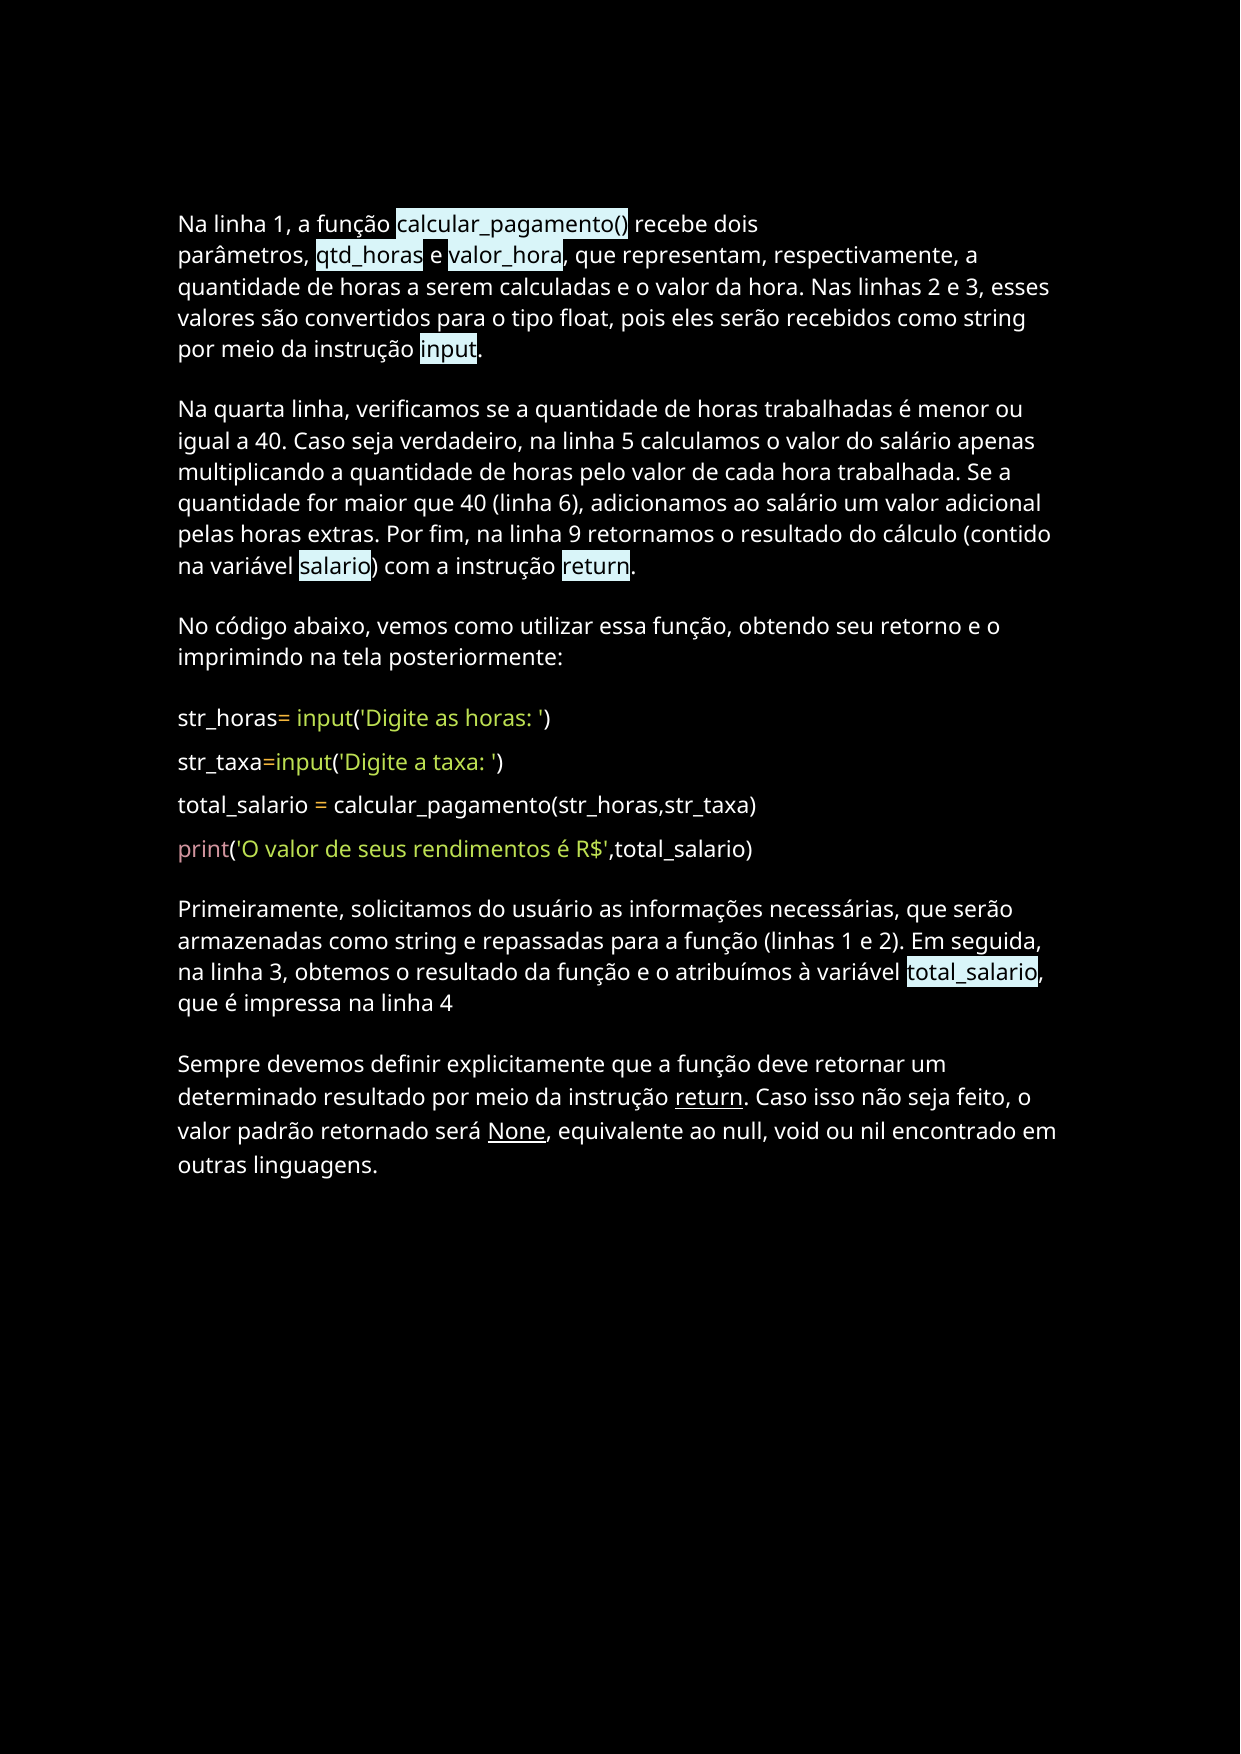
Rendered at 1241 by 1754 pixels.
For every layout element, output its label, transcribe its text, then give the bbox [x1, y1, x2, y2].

text Sempre devemos definir explicitamente que a função deve retornar um determinado resultado por meio da instrução return. Caso isso não seja feito, o valor padrão retornado será None, equivalente ao null, void ou nil encontrado em outras linguagens. [177, 1048, 1063, 1180]
text print('O valor de seus rendimentos é R$',total_salario) [177, 833, 1063, 864]
text Na linha 1, a função calcular_pagamento() recebe dois parâmetros, qtd_horas e valor_hora, que representam, respectivamente, a quantidade de horas a serem calculadas e o valor da hora. Nas linhas 2 e 3, esses valores são convertidos para o tipo float, pois eles serão recebidos como string por meio da instrução input. [177, 208, 1063, 364]
text total_salario = calcular_pagamento(str_horas,str_taxa) [177, 789, 1063, 821]
text Na quarta linha, verificamos se a quantidade de horas trabalhadas é menor ou igual a 40. Caso seja verdadeiro, na linha 5 calculamos o valor do salário apenas multiplicando a quantidade de horas pelo valor de cada hora trabalhada. Se a quantidade for maior que 40 (linha 6), adicionamos ao salário um valor adicional pelas horas extras. Por fim, na linha 9 retornamos o resultado do cálculo (contido na variável salario) com a instrução return. [177, 393, 1063, 581]
text str_horas= input('Digite as horas: ') [177, 702, 1063, 733]
text Primeiramente, solicitamos do usuário as informações necessárias, que serão armazenadas como string e repassadas para a função (linhas 1 e 2). Em seguida, na linha 3, obtemos o resultado da função e o atribuímos à variável total_salario, que é impressa na linha 4 [177, 893, 1063, 1018]
text No código abaixo, vemos como utilizar essa função, obtendo seu retorno e o imprimindo na tela posteriormente: [177, 610, 1063, 673]
text str_taxa=input('Digite a taxa: ') [177, 746, 1063, 777]
